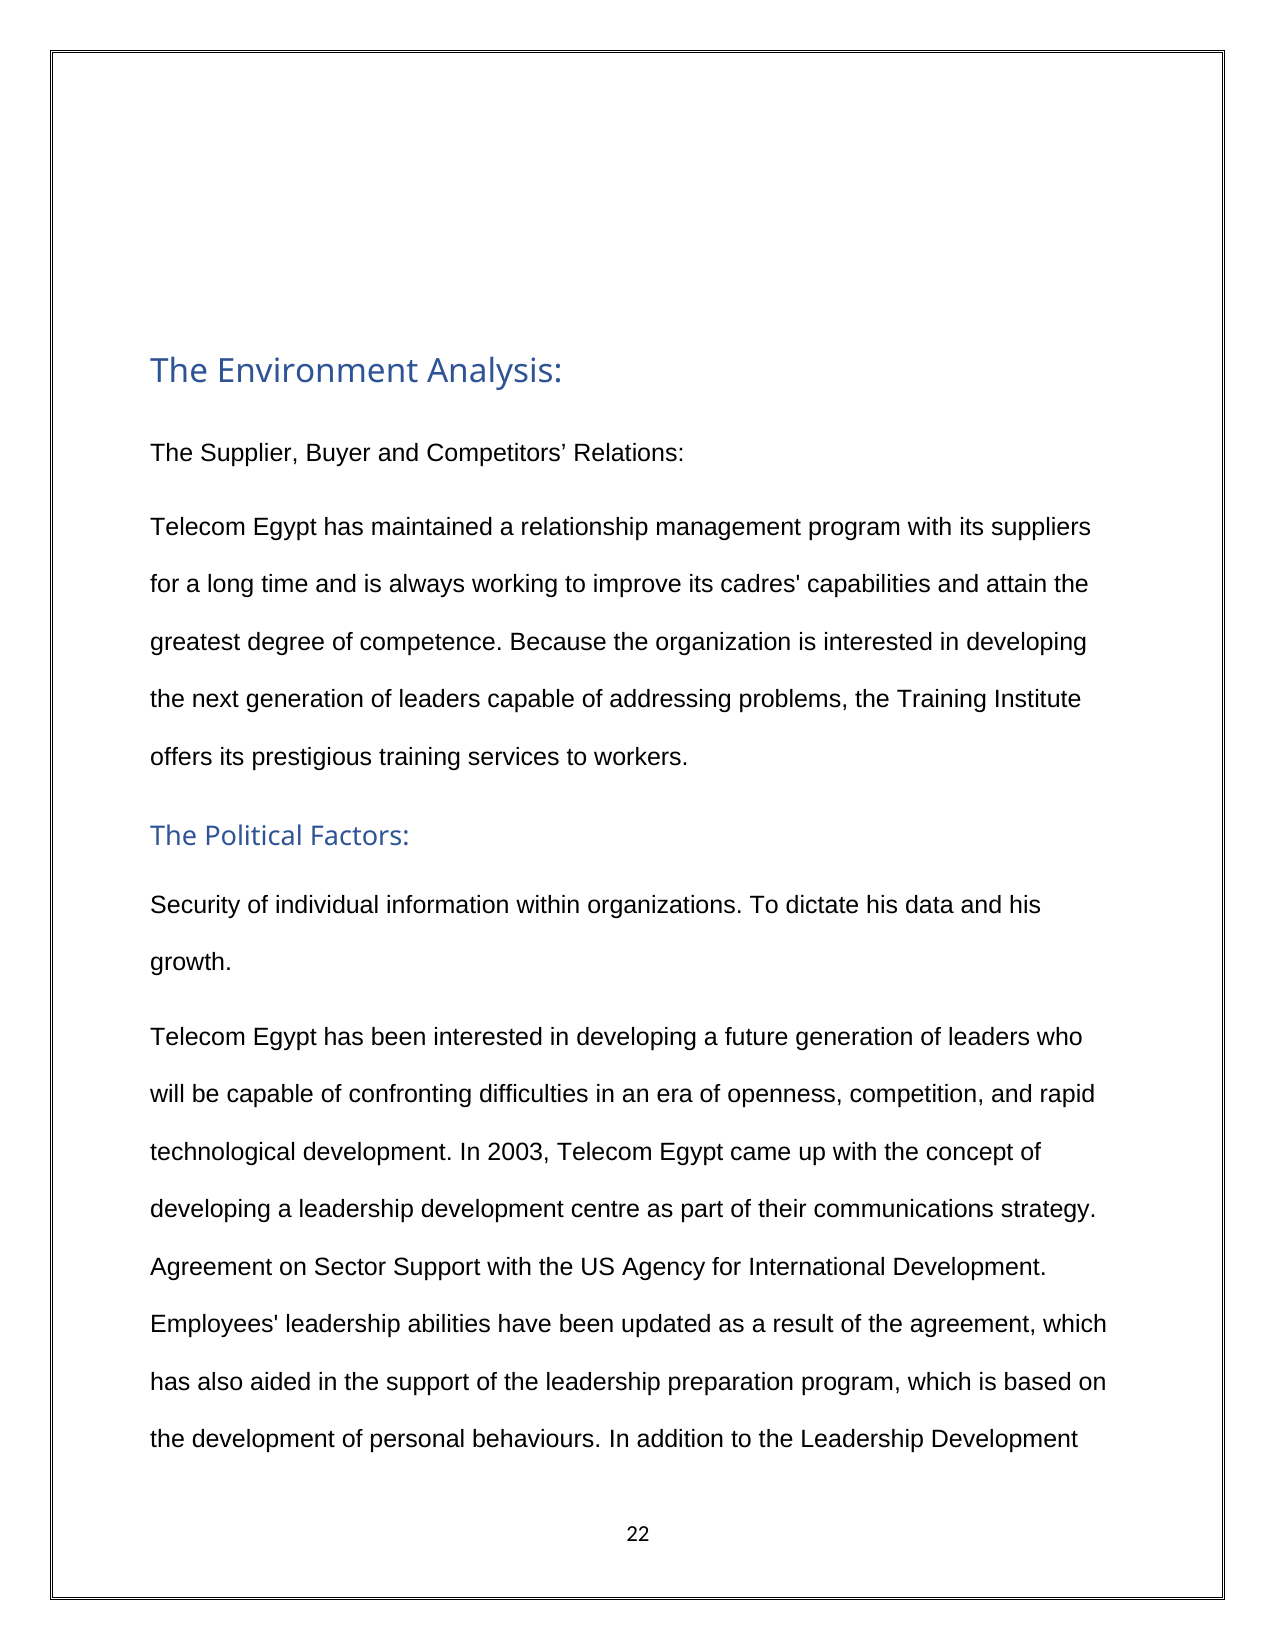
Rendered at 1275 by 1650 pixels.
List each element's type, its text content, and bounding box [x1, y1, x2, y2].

text Security of individual information within organizations. To dictate his data and his growth. [150, 890, 1125, 976]
text Telecom Egypt has maintained a relationship management program with its suppliers for a long time and is always working to improve its cadres' capabilities and attain the greatest degree of competence. Because the organization is interested in developing the next generation of leaders capable of addressing problems, the Training Institute offers its prestigious training services to workers. [150, 512, 1125, 771]
text The Supplier, Buyer and Competitors’ Relations: [150, 438, 1125, 466]
subtitle The Environment Analysis: [150, 347, 1125, 392]
subtitle The Political Factors: [150, 816, 1125, 853]
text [150, 1021, 1125, 1453]
